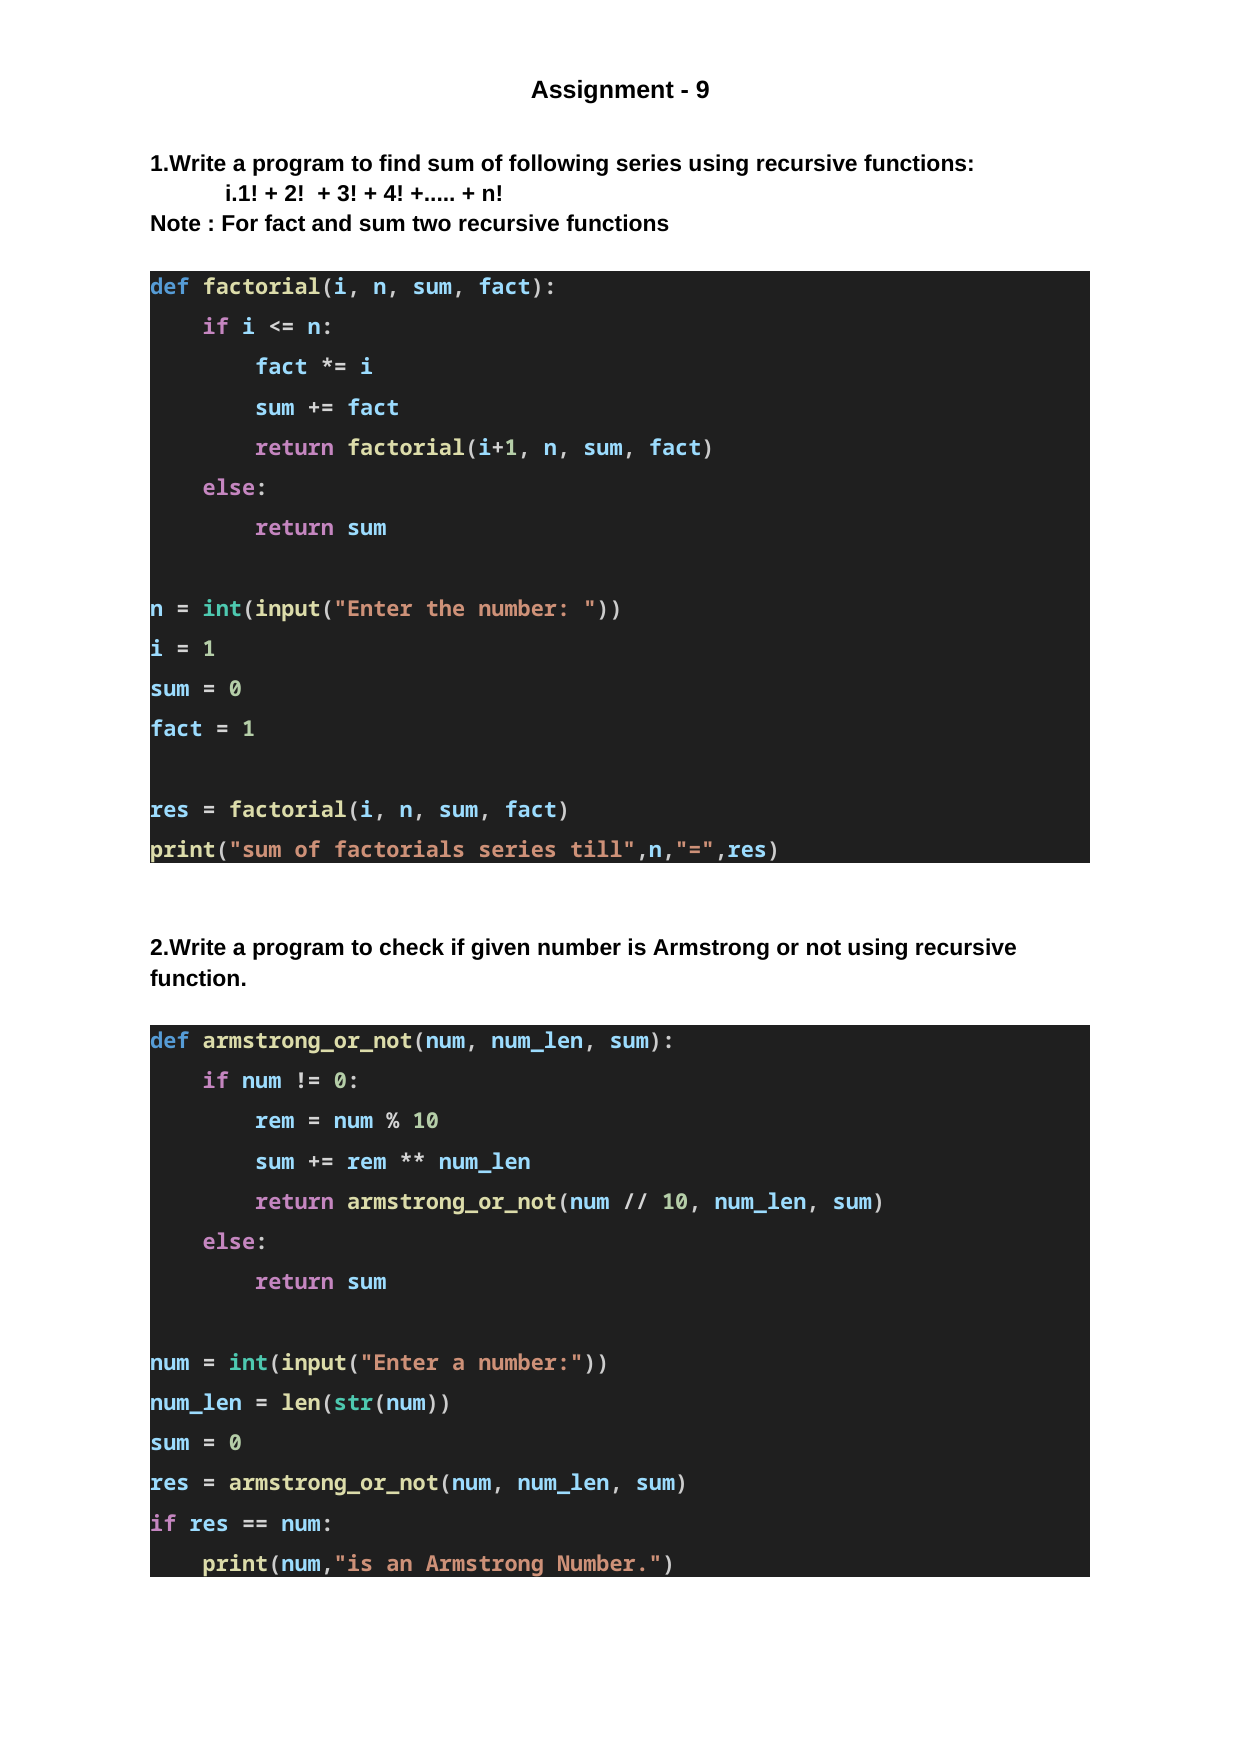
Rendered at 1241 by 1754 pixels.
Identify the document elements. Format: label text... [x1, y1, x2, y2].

text res = factorial(i, n, sum, fact) [150, 793, 1090, 823]
text num_len = len(str(num)) [150, 1387, 1090, 1417]
text return sum [150, 512, 1090, 542]
text return factorial(i+1, n, sum, fact) [150, 432, 1090, 461]
text return sum [150, 1266, 1090, 1296]
text fact = 1 [150, 713, 1090, 743]
text print(num,"is an Armstrong Number.") [150, 1548, 1090, 1577]
text num = int(input("Enter a number:")) [150, 1347, 1090, 1376]
text return armstrong_or_not(num // 10, num_len, sum) [150, 1186, 1090, 1216]
text sum += rem ** num_len [150, 1146, 1090, 1175]
text 2.Write a program to check if given number is Armstrong or not using recursive function. [150, 934, 1090, 991]
text sum = 0 [150, 1427, 1090, 1457]
text rem = num % 10 [150, 1105, 1090, 1135]
text res = armstrong_or_not(num, num_len, sum) [150, 1467, 1090, 1497]
text fact *= i [150, 351, 1090, 381]
text def factorial(i, n, sum, fact): [150, 271, 1090, 301]
text print("sum of factorials series till",n,"=",res) [150, 834, 1090, 863]
text sum += fact [150, 391, 1090, 421]
text if num != 0: [150, 1065, 1090, 1095]
text if i <= n: [150, 311, 1090, 341]
text i.1! + 2! + 3! + 4! +..... + n! [150, 180, 1090, 207]
text 1.Write a program to find sum of following series using recursive functions: [150, 150, 1090, 176]
text if res == num: [150, 1507, 1090, 1537]
text def armstrong_or_not(num, num_len, sum): [150, 1025, 1090, 1055]
text sum = 0 [150, 673, 1090, 703]
text i = 1 [150, 633, 1090, 662]
text n = int(input("Enter the number: ")) [150, 592, 1090, 622]
text else: [150, 472, 1090, 502]
text else: [150, 1226, 1090, 1256]
text Note : For fact and sum two recursive functions [150, 210, 1090, 237]
